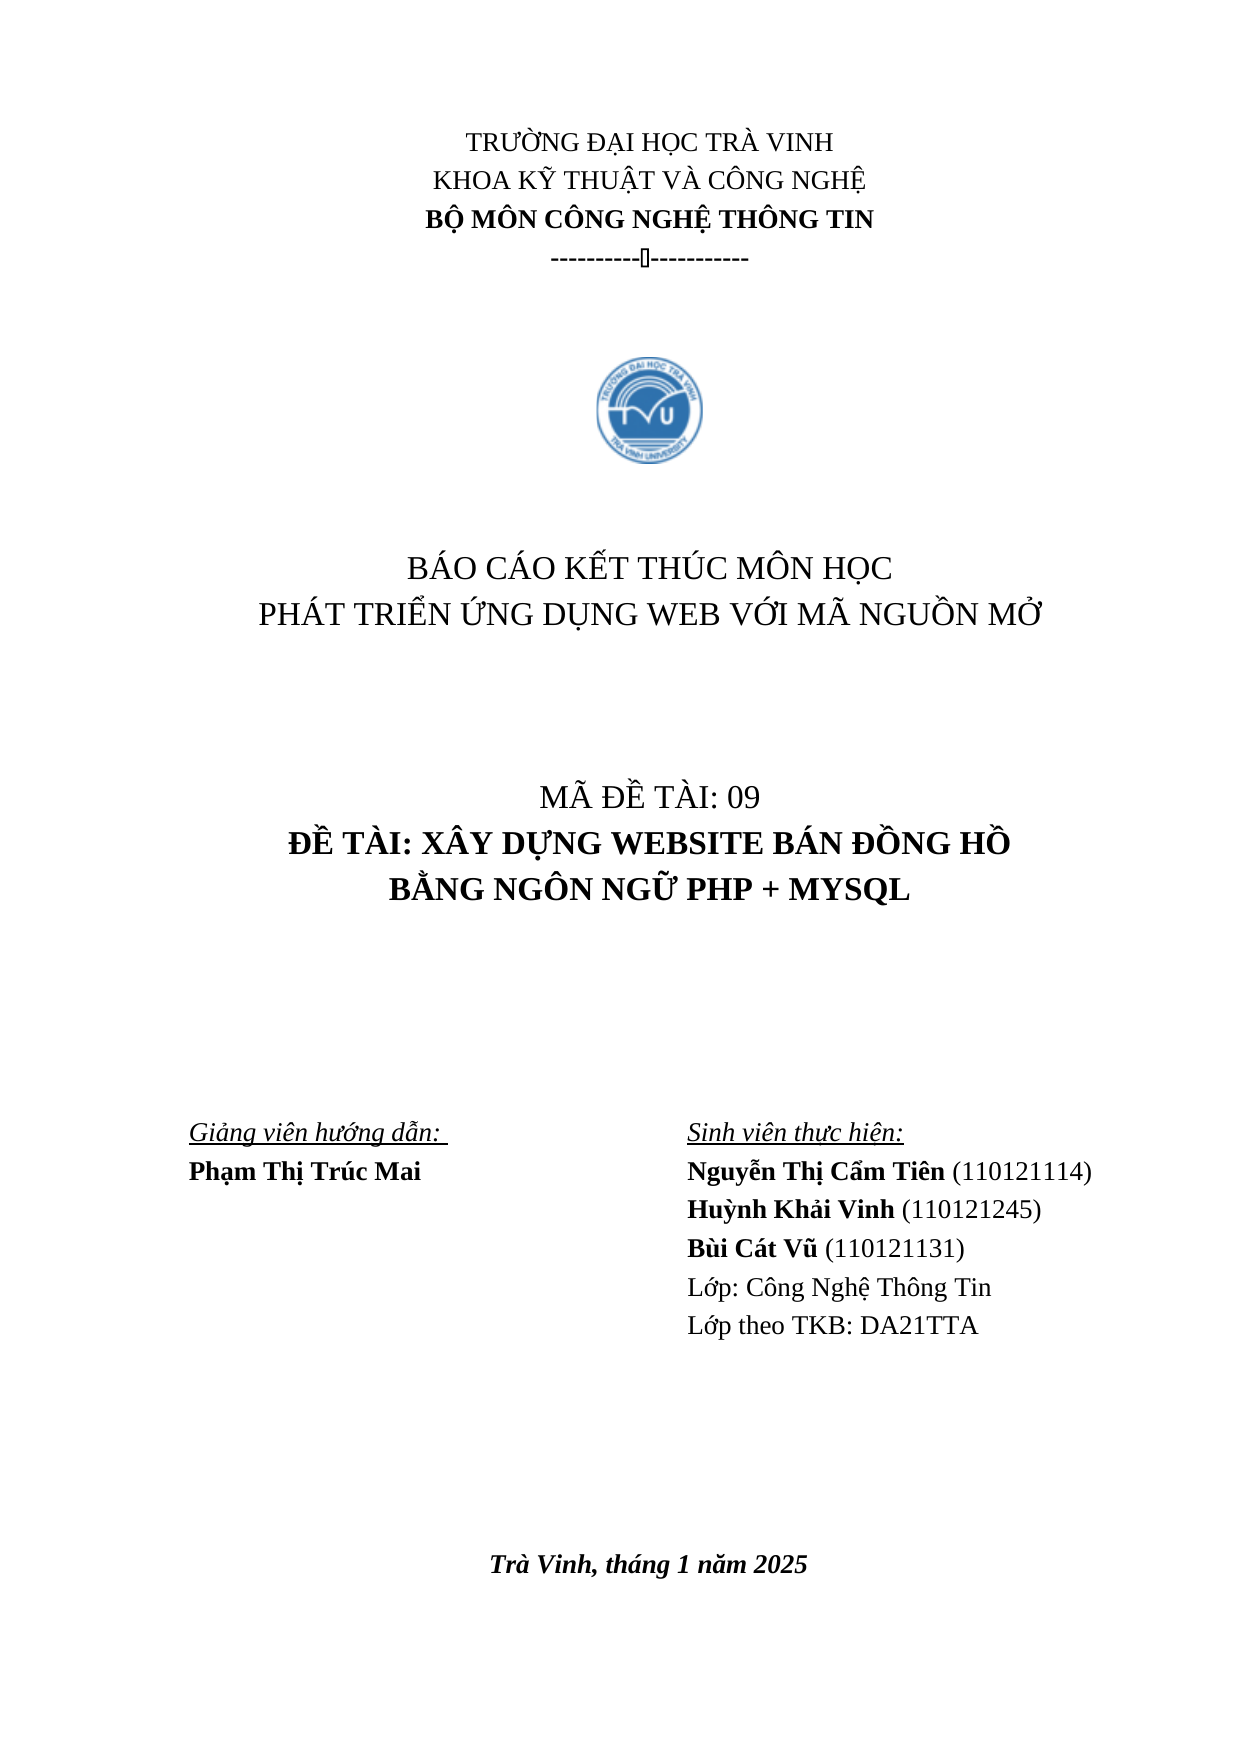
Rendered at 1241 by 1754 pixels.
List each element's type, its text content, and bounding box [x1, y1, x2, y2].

text Trà Vinh, tháng 1 năm 2025 [177, 1549, 1122, 1580]
text MÃ ĐỀ TÀI: 09 [177, 778, 1122, 816]
picture [596, 357, 703, 464]
text ĐỀ TÀI: XÂY DỰNG WEBSITE BÁN ĐỒNG HỒ [177, 824, 1122, 862]
table_header Giảng viên hướng dẫn: Phạm Thị Trúc Mai [177, 1109, 676, 1387]
table_header Sinh viên thực hiện: Nguyễn Thị Cẩm Tiên (110121114) Huỳnh Khải Vinh (110121245) Bùi Cát Vũ (110121131) Lớp: Công Nghệ Thông Tin Lớp theo TKB: DA21TTA [676, 1109, 1119, 1387]
text PHÁT TRIỂN ỨNG DỤNG WEB VỚI MÃ NGUỒN MỞ [177, 594, 1122, 633]
text --------------------- [177, 242, 1122, 273]
text BỘ MÔN CÔNG NGHỆ THÔNG TIN [177, 203, 1122, 234]
text BẰNG NGÔN NGỮ PHP + MYSQL [177, 869, 1122, 908]
text BÁO CÁO KẾT THÚC MÔN HỌC [177, 549, 1122, 587]
text KHOA KỸ THUẬT VÀ CÔNG NGHỆ [177, 164, 1122, 195]
text TRƯỜNG ĐẠI HỌC TRÀ VINH [177, 126, 1122, 157]
